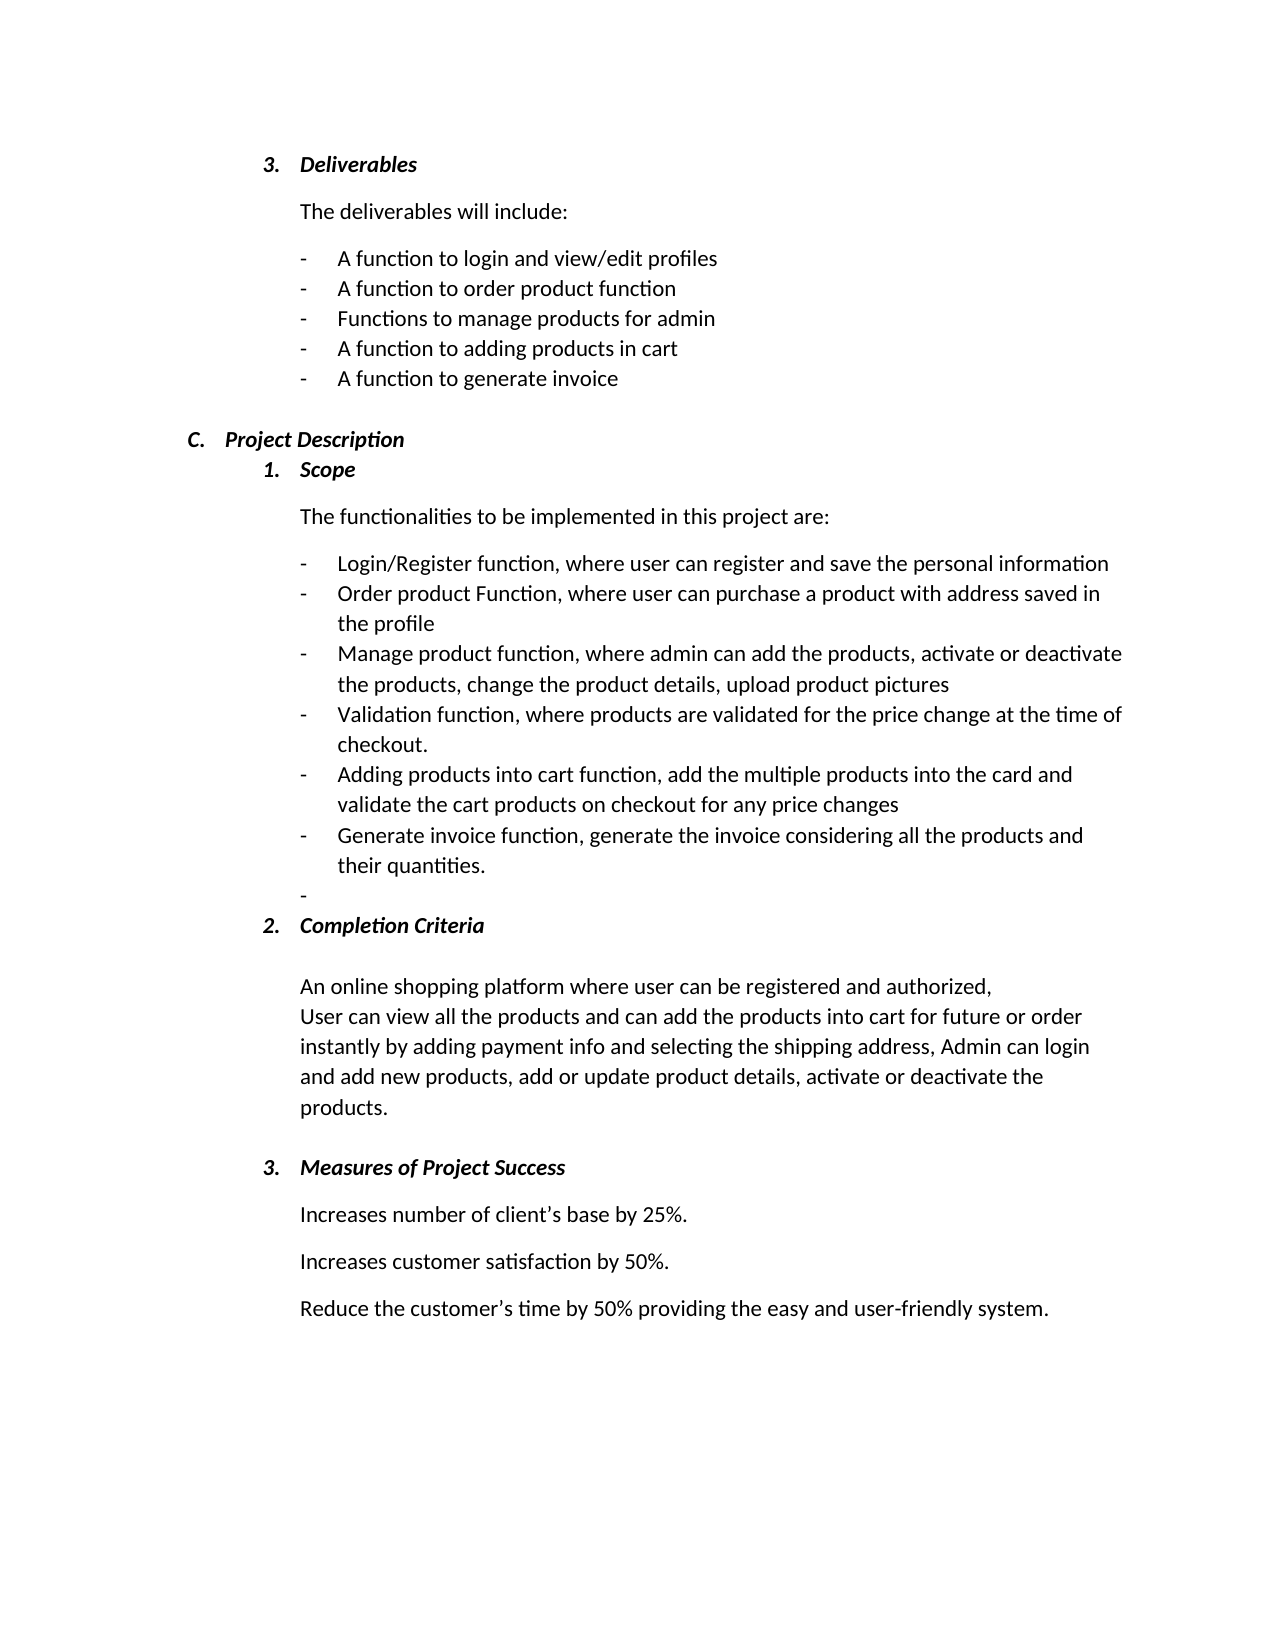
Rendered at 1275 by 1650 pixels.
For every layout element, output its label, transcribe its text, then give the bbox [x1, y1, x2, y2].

list Order product Function, where user can purchase a product with address saved in the profile [300, 579, 1125, 637]
list A function to generate invoice [300, 364, 1125, 393]
list Validation function, where products are validated for the price change at the time of checkout. [300, 700, 1125, 758]
list Adding products into cart function, add the multiple products into the card and validate the cart products on checkout for any price changes [300, 760, 1125, 819]
text The deliverables will include: [300, 197, 1125, 225]
list Project Description [187, 425, 1125, 453]
text The functionalities to be implemented in this project are: [300, 502, 1125, 530]
list Manage product function, where admin can add the products, activate or deactivate the products, change the product details, upload product pictures [300, 639, 1125, 698]
list Functions to manage products for admin [300, 304, 1125, 332]
list Completion Criteria [262, 911, 1125, 939]
list A function to order product function [300, 274, 1125, 302]
list A function to adding products in cart [300, 334, 1125, 362]
list Deliverables [262, 150, 1125, 178]
text Reduce the customer’s time by 50% providing the easy and user-friendly system. [300, 1294, 1125, 1322]
list A function to login and view/edit profiles [300, 244, 1125, 272]
text Increases customer satisfaction by 50%. [300, 1247, 1125, 1275]
list Login/Register function, where user can register and save the personal information [300, 549, 1125, 577]
list Generate invoice function, generate the invoice considering all the products and their quantities. [300, 821, 1125, 879]
text Increases number of client’s base by 25%. [300, 1200, 1125, 1228]
list User can view all the products and can add the products into cart for future or order instantly by adding payment info and selecting the shipping address, Admin can login and add new products, add or update product details, activate or deactivate the products. [300, 1002, 1125, 1121]
list Measures of Project Success [262, 1153, 1125, 1181]
list An online shopping platform where user can be registered and authorized, [300, 972, 1125, 1000]
list Scope [262, 455, 1125, 483]
